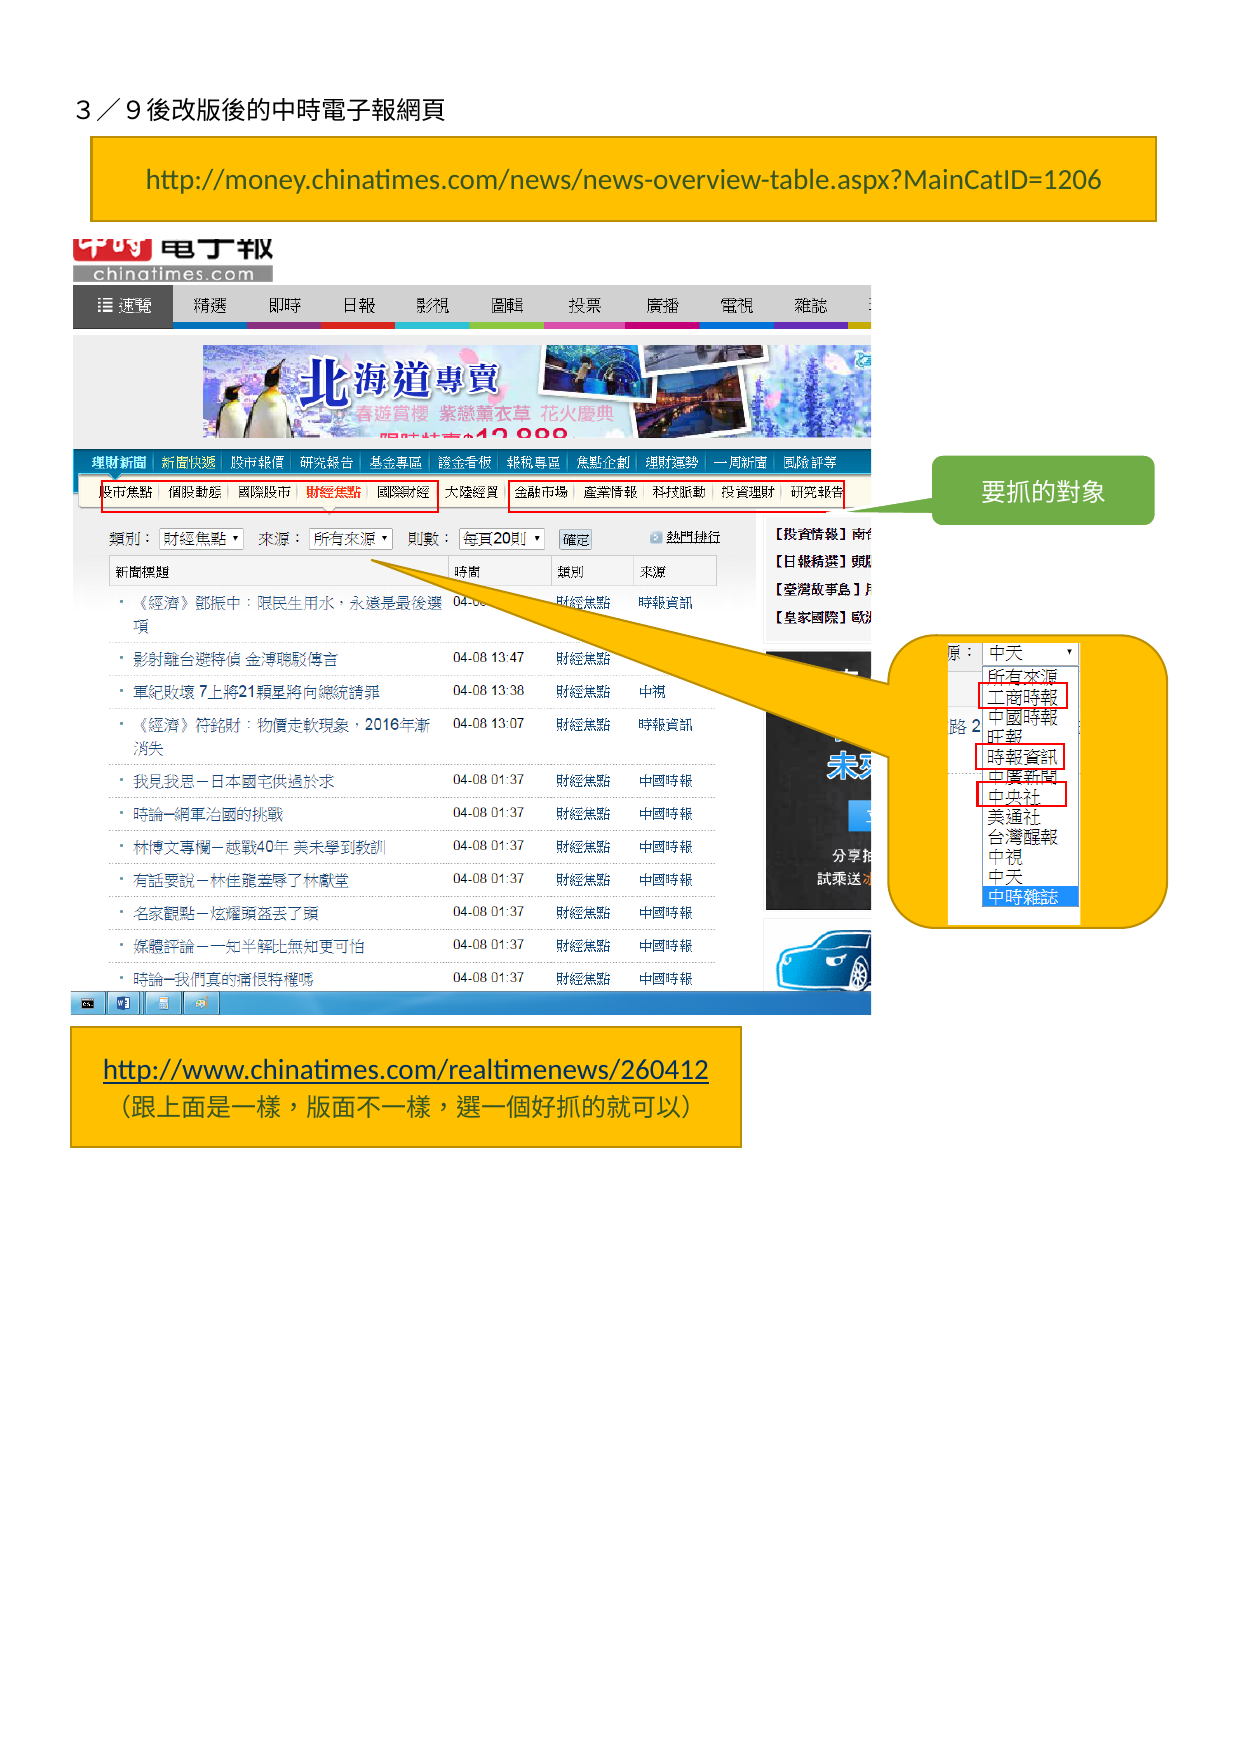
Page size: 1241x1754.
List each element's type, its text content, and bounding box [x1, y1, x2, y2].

picture [107, 457, 117, 468]
text ３／９後改版後的中時電子報網頁 [71, 89, 1169, 127]
picture [947, 643, 1081, 925]
picture [70, 239, 872, 1015]
picture [121, 457, 131, 468]
picture [94, 457, 103, 468]
picture [103, 482, 437, 511]
picture [510, 482, 843, 511]
picture [134, 457, 145, 468]
